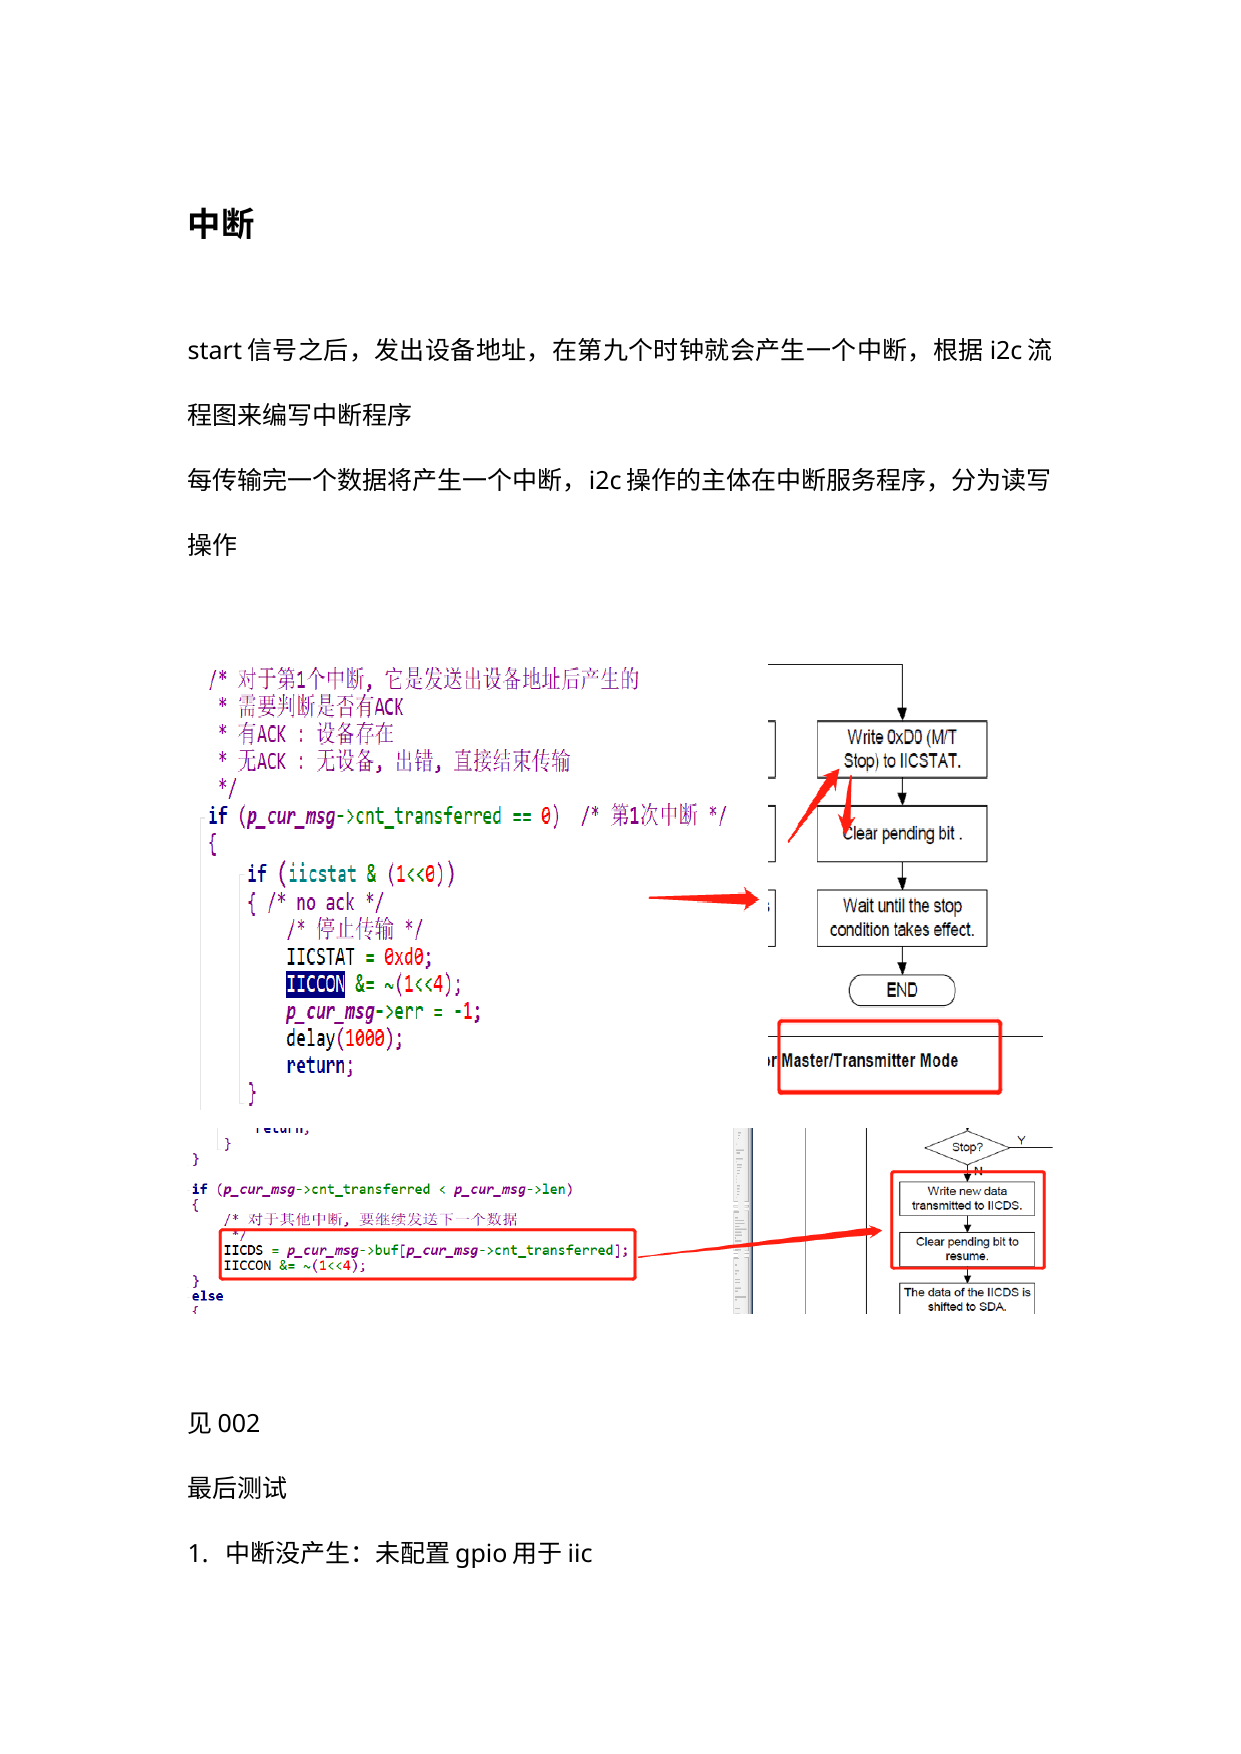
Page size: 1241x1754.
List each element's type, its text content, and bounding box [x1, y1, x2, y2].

text start信号之后，发出设备地址，在第九个时钟就会产生一个中断，根据i2c流程图来编写中断程序 [187, 316, 1053, 446]
text 每传输完一个数据将产生一个中断，i2c操作的主体在中断服务程序，分为读写操作 [187, 446, 1053, 576]
picture [187, 1128, 1053, 1314]
list 中断没产生：未配置gpio用于iic [187, 1519, 1053, 1584]
text 见002 [187, 1389, 1053, 1454]
subtitle 中断 [187, 189, 1053, 254]
picture [187, 647, 762, 1110]
picture [768, 641, 1043, 1110]
text 最后测试 [187, 1454, 1053, 1519]
